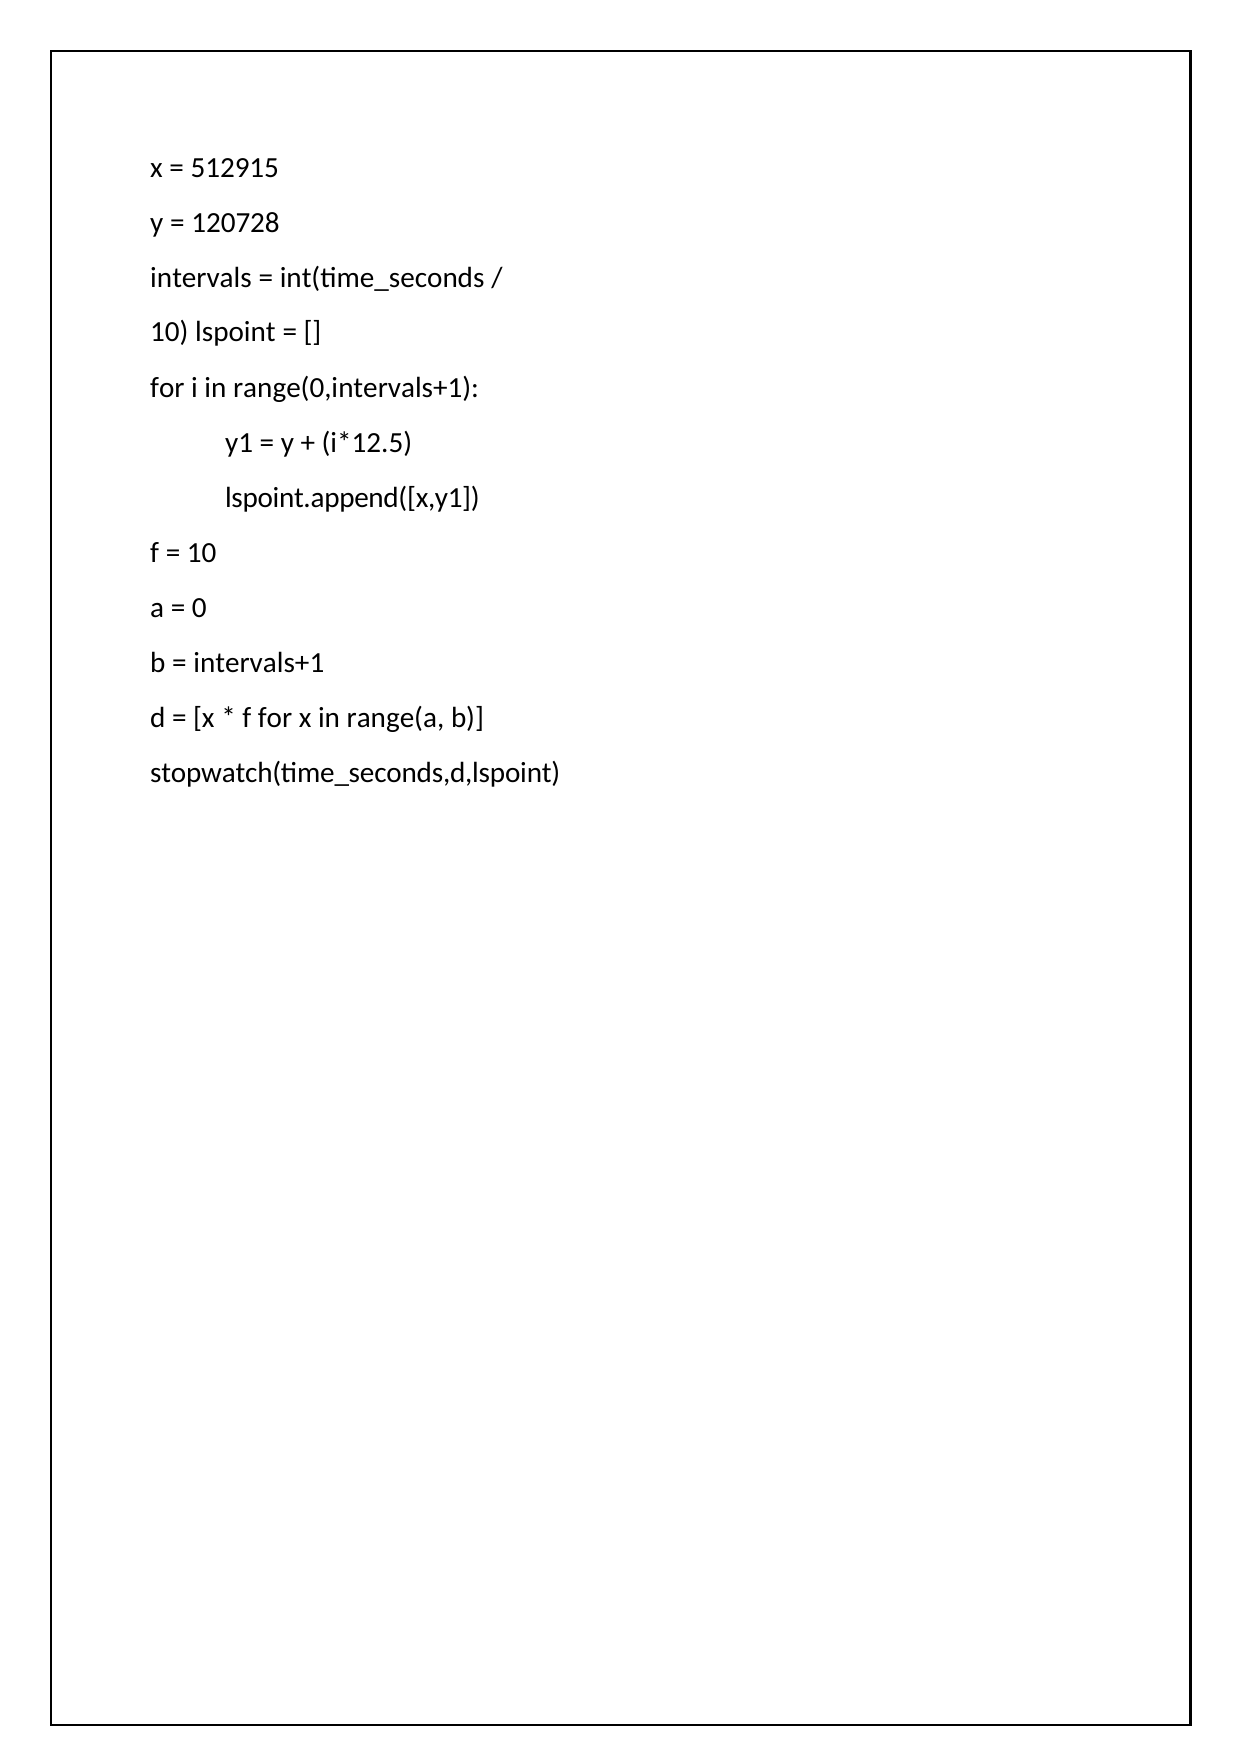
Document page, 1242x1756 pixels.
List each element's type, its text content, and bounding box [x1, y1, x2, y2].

text intervals = int(time_seconds / 10) lspoint = [] [150, 259, 544, 349]
text y = 120728 [150, 204, 1169, 240]
text for i in range(0,intervals+1): y1 = y + (i*12.5) lspoint.append([x,y1]) [150, 369, 498, 515]
text x = 512915 [150, 149, 1169, 184]
text b = intervals+1 [150, 644, 1169, 680]
text a = 0 [150, 589, 1169, 624]
text d = [x * f for x in range(a, b)] stopwatch(time_seconds,d,lspoint) [150, 699, 562, 790]
text f = 10 [150, 534, 1169, 570]
